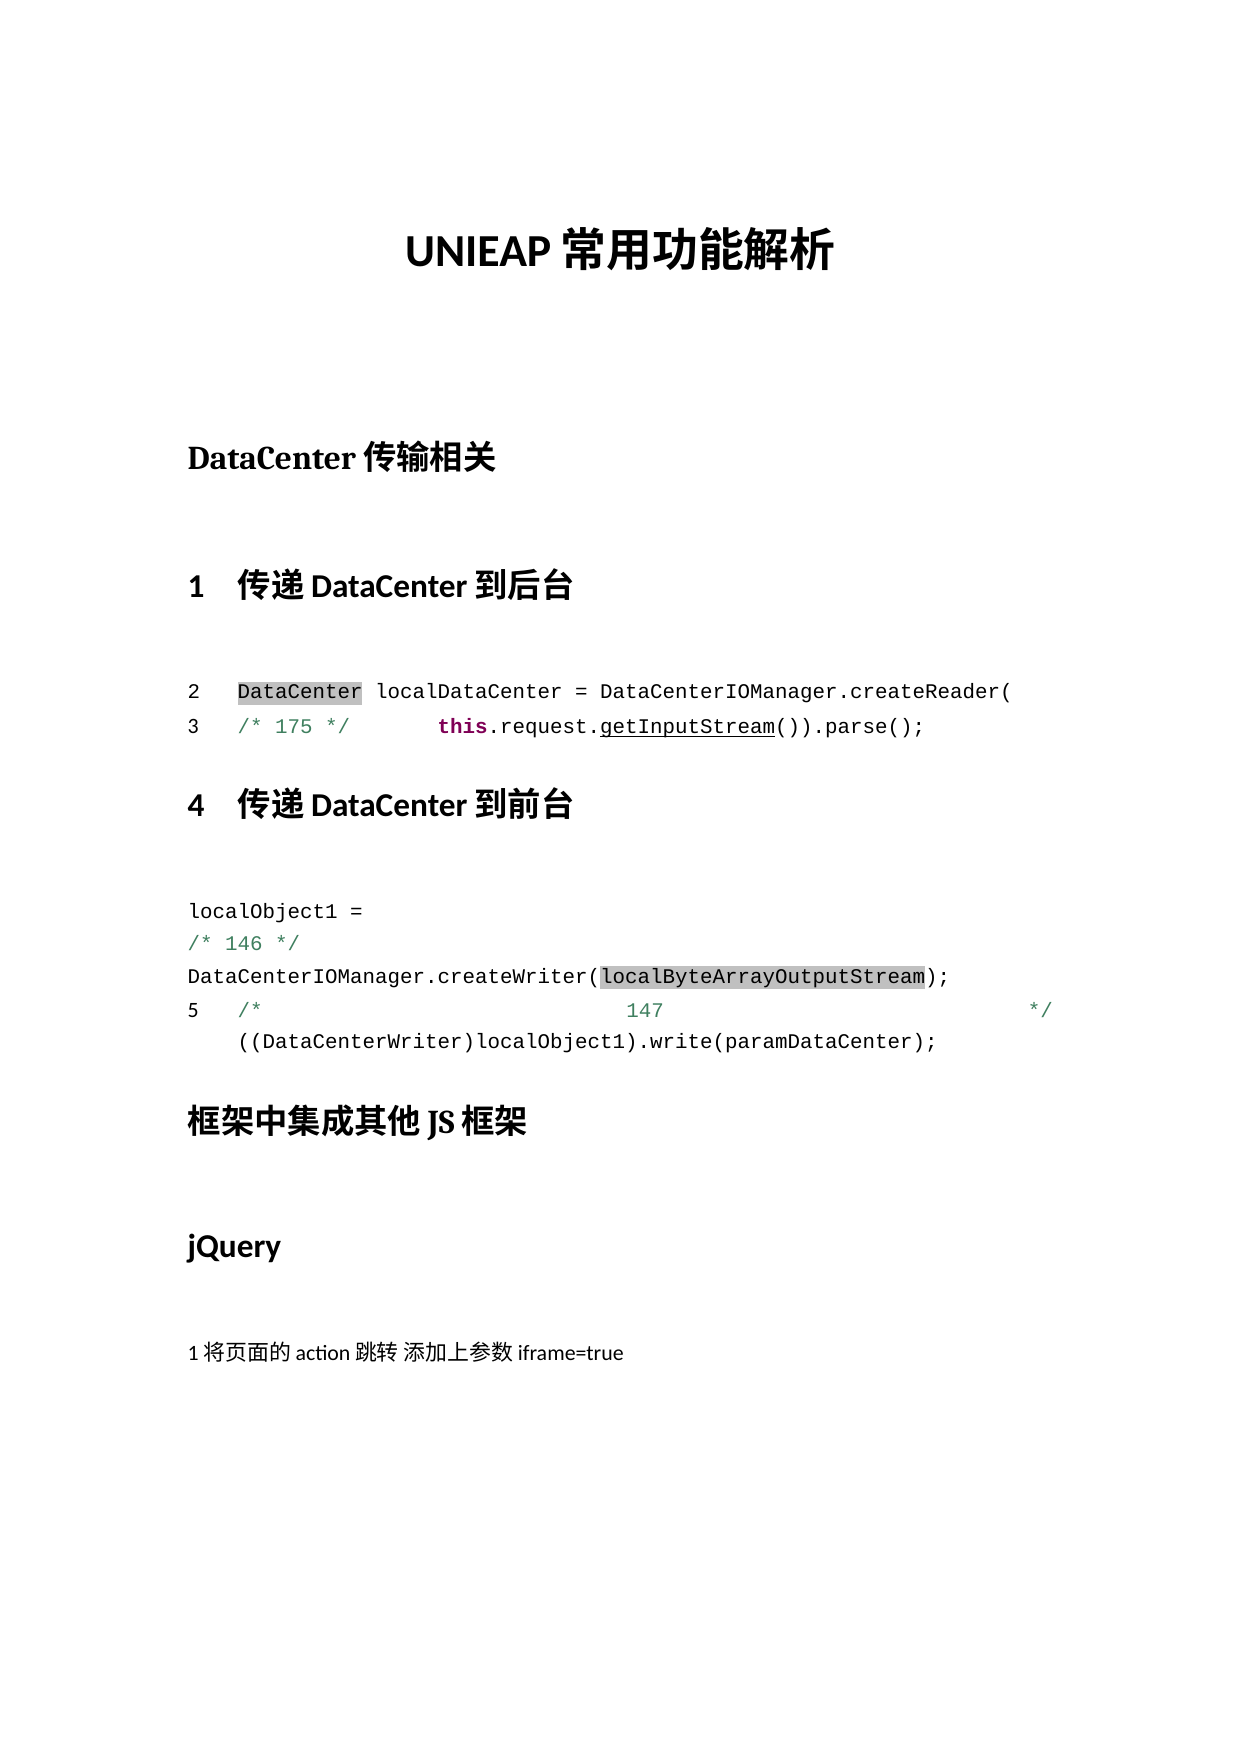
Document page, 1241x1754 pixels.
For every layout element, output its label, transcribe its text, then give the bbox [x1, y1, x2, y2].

list /* 175 */ this.request.getInputStream()).parse(); [187, 710, 1053, 742]
subtitle 传递DataCenter到后台 [187, 550, 1053, 615]
subtitle 框架中集成其他JS框架 [187, 1086, 1053, 1151]
subtitle 传递DataCenter到前台 [187, 769, 1053, 834]
list DataCenter localDataCenter = DataCenterIOManager.createReader( [187, 677, 1053, 710]
subtitle UNIEAP常用功能解析 [187, 197, 1053, 295]
text 1 将页面的action跳转 添加上参数 iframe=true [187, 1335, 1053, 1367]
subtitle jQuery [187, 1213, 1053, 1278]
text /* 146 */ DataCenterIOManager.createWriter(localByteArrayOutputStream); [187, 929, 1053, 994]
subtitle DataCenter传输相关 [187, 423, 1053, 488]
list /* 147 */ ((DataCenterWriter)localObject1).write(paramDataCenter); [187, 994, 1053, 1059]
text localObject1 = [187, 896, 1053, 929]
